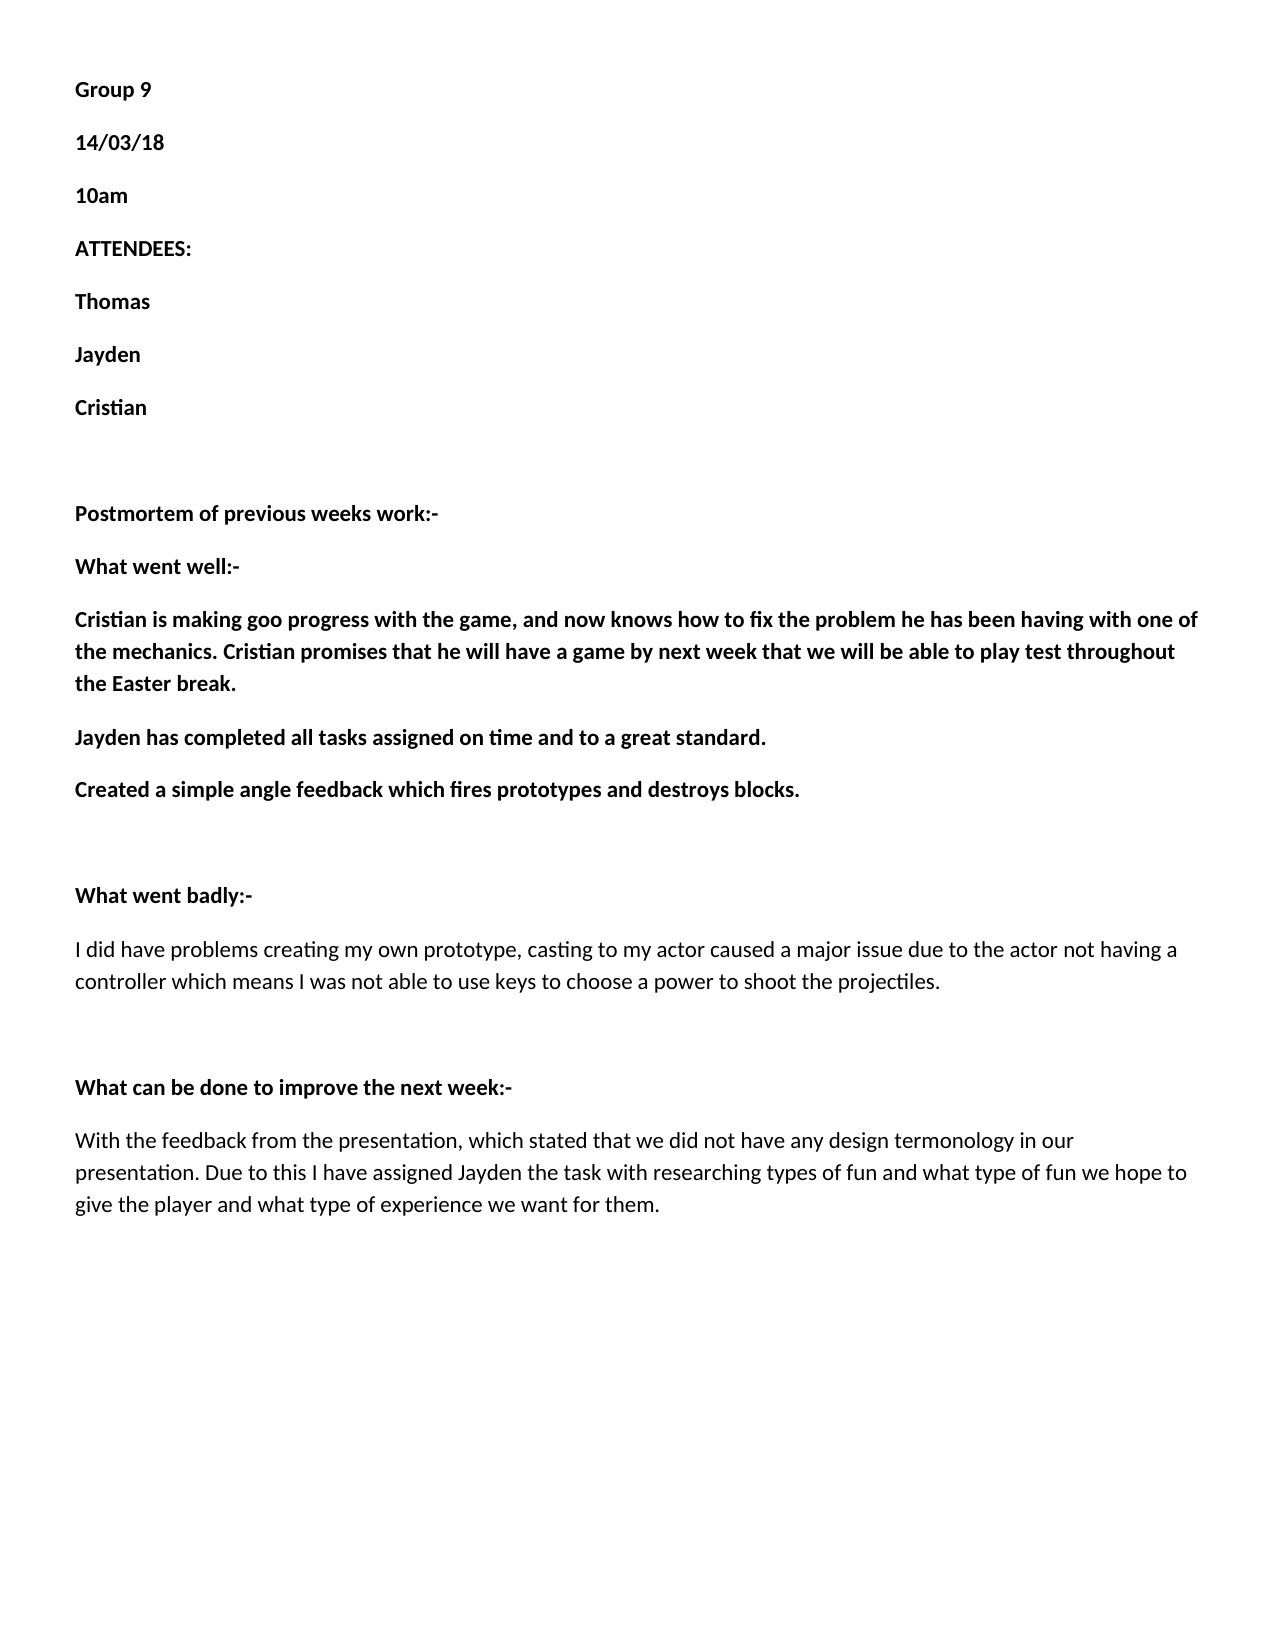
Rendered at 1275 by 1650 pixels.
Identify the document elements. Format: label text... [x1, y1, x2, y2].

text Jayden [75, 340, 1200, 368]
text With the feedback from the presentation, which stated that we did not have any design termonology in our presentation. Due to this I have assigned Jayden the task with researching types of fun and what type of fun we hope to give the player and what type of experience we want for them. [75, 1126, 1200, 1218]
text What went badly:- [75, 882, 1200, 910]
text Created a simple angle feedback which fires prototypes and destroys blocks. [75, 776, 1200, 804]
text Cristian [75, 393, 1200, 421]
text Cristian is making goo progress with the game, and now knows how to fix the problem he has been having with one of the mechanics. Cristian promises that he will have a game by next week that we will be able to play test throughout the Easter break. [75, 605, 1200, 698]
text I did have problems creating my own prototype, casting to my actor caused a major issue due to the actor not having a controller which means I was not able to use keys to choose a power to shoot the projectiles. [75, 935, 1200, 995]
text 10am [75, 181, 1200, 209]
text What went well:- [75, 552, 1200, 580]
text What can be done to improve the next week:- [75, 1073, 1200, 1101]
text Group 9 [75, 75, 1200, 103]
text Jayden has completed all tasks assigned on time and to a great standard. [75, 723, 1200, 751]
text Thomas [75, 287, 1200, 315]
text 14/03/18 [75, 128, 1200, 156]
text ATTENDEES: [75, 234, 1200, 262]
text Postmortem of previous weeks work:- [75, 499, 1200, 527]
